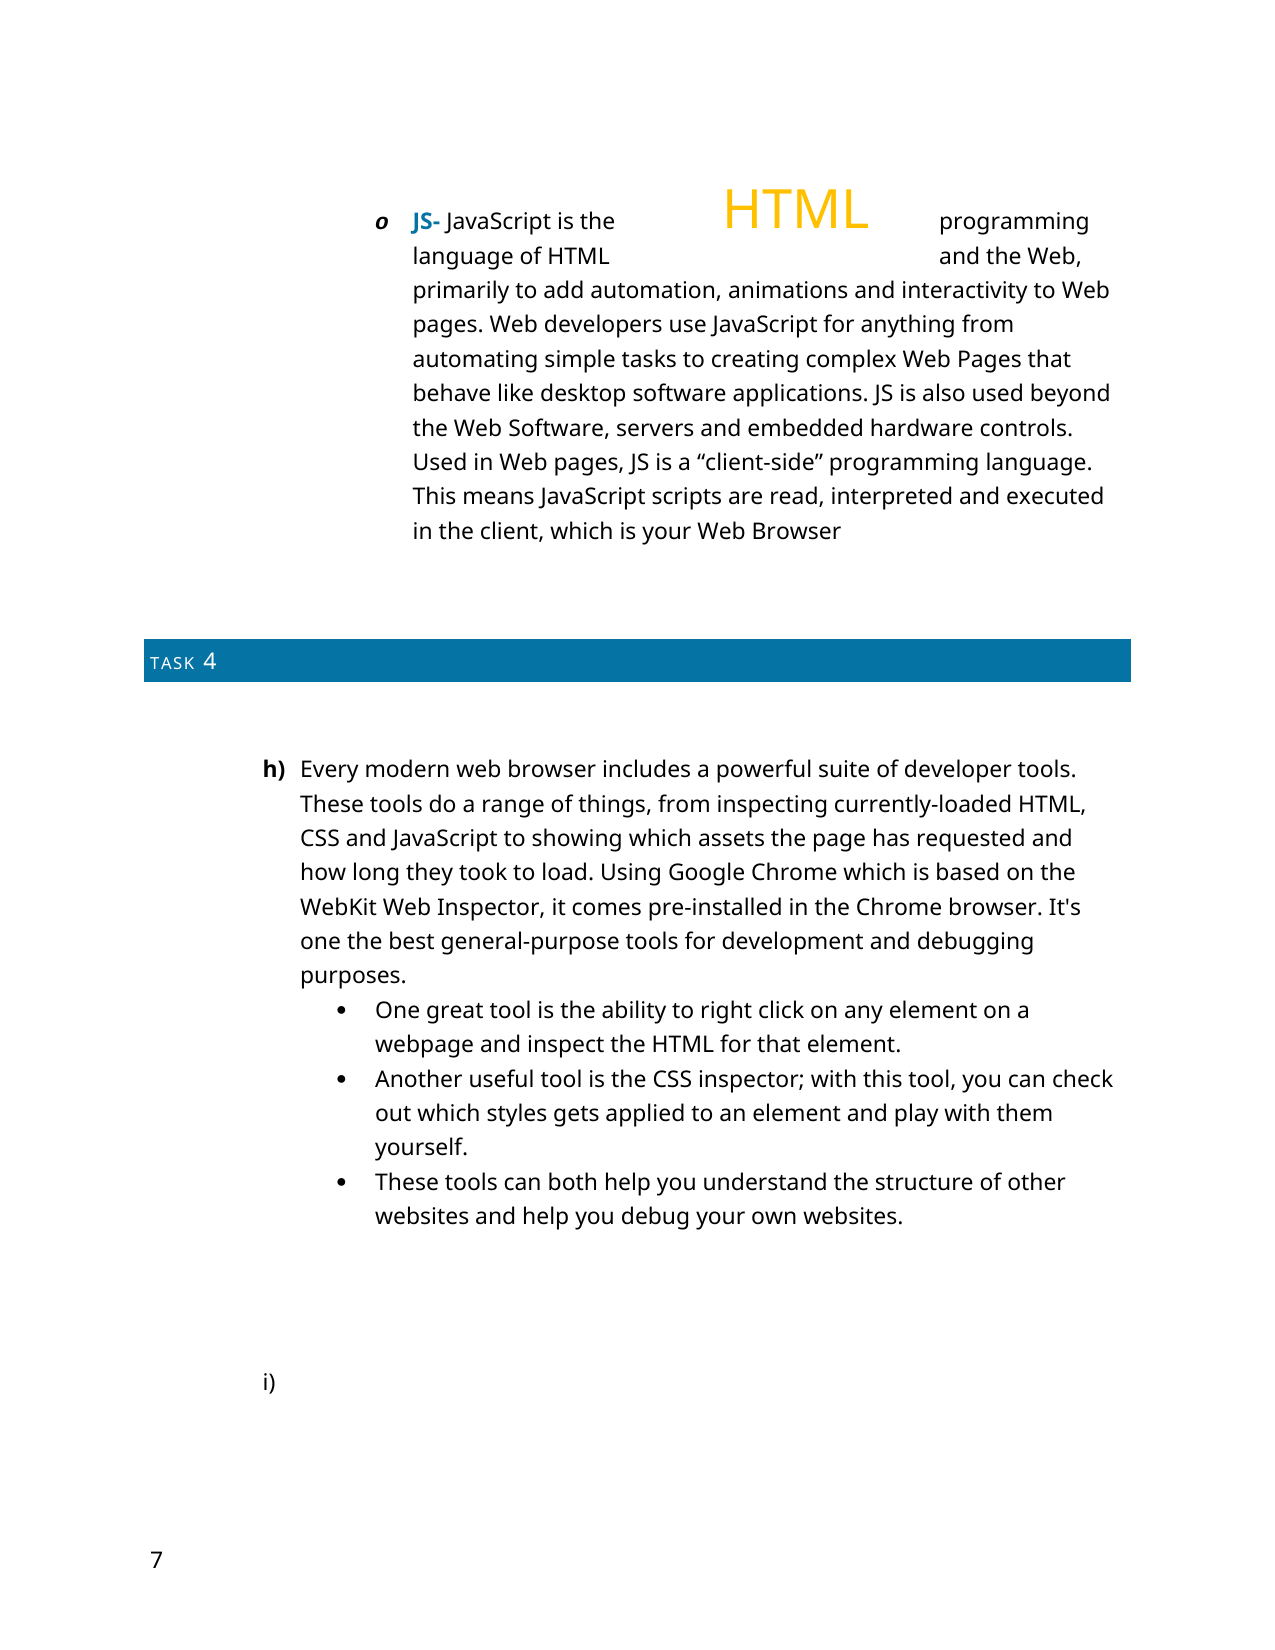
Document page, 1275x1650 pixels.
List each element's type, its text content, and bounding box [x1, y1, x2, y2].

list JS- JavaScript is the programming language of HTML and the Web, primarily to add automation, animations and interactivity to Web pages. Web developers use JavaScript for anything from automating simple tasks to creating complex Web Pages that behave like desktop software applications. JS is also used beyond the Web Software, servers and embedded hardware controls. Used in Web pages, JS is a “client-side” programming language. This means JavaScript scripts are read, interpreted and executed in the client, which is your Web Browser [375, 205, 1125, 615]
subtitle TASK 4 [150, 645, 1125, 676]
list These tools can both help you understand the structure of other websites and help you debug your own websites. [337, 1166, 1125, 1231]
list Another useful tool is the CSS inspector; with this tool, you can check out which styles gets applied to an element and play with them yourself. [337, 1063, 1125, 1163]
list One great tool is the ability to right click on any element on a webpage and inspect the HTML for that element. [337, 994, 1125, 1059]
list Every modern web browser includes a powerful suite of developer tools. These tools do a range of things, from inspecting currently-loaded HTML, CSS and JavaScript to showing which assets the page has requested and how long they took to load. Using Google Chrome which is based on the WebKit Web Inspector, it comes pre-installed in the Chrome browser. It's one the best general-purpose tools for development and debugging purposes. [262, 753, 1125, 991]
